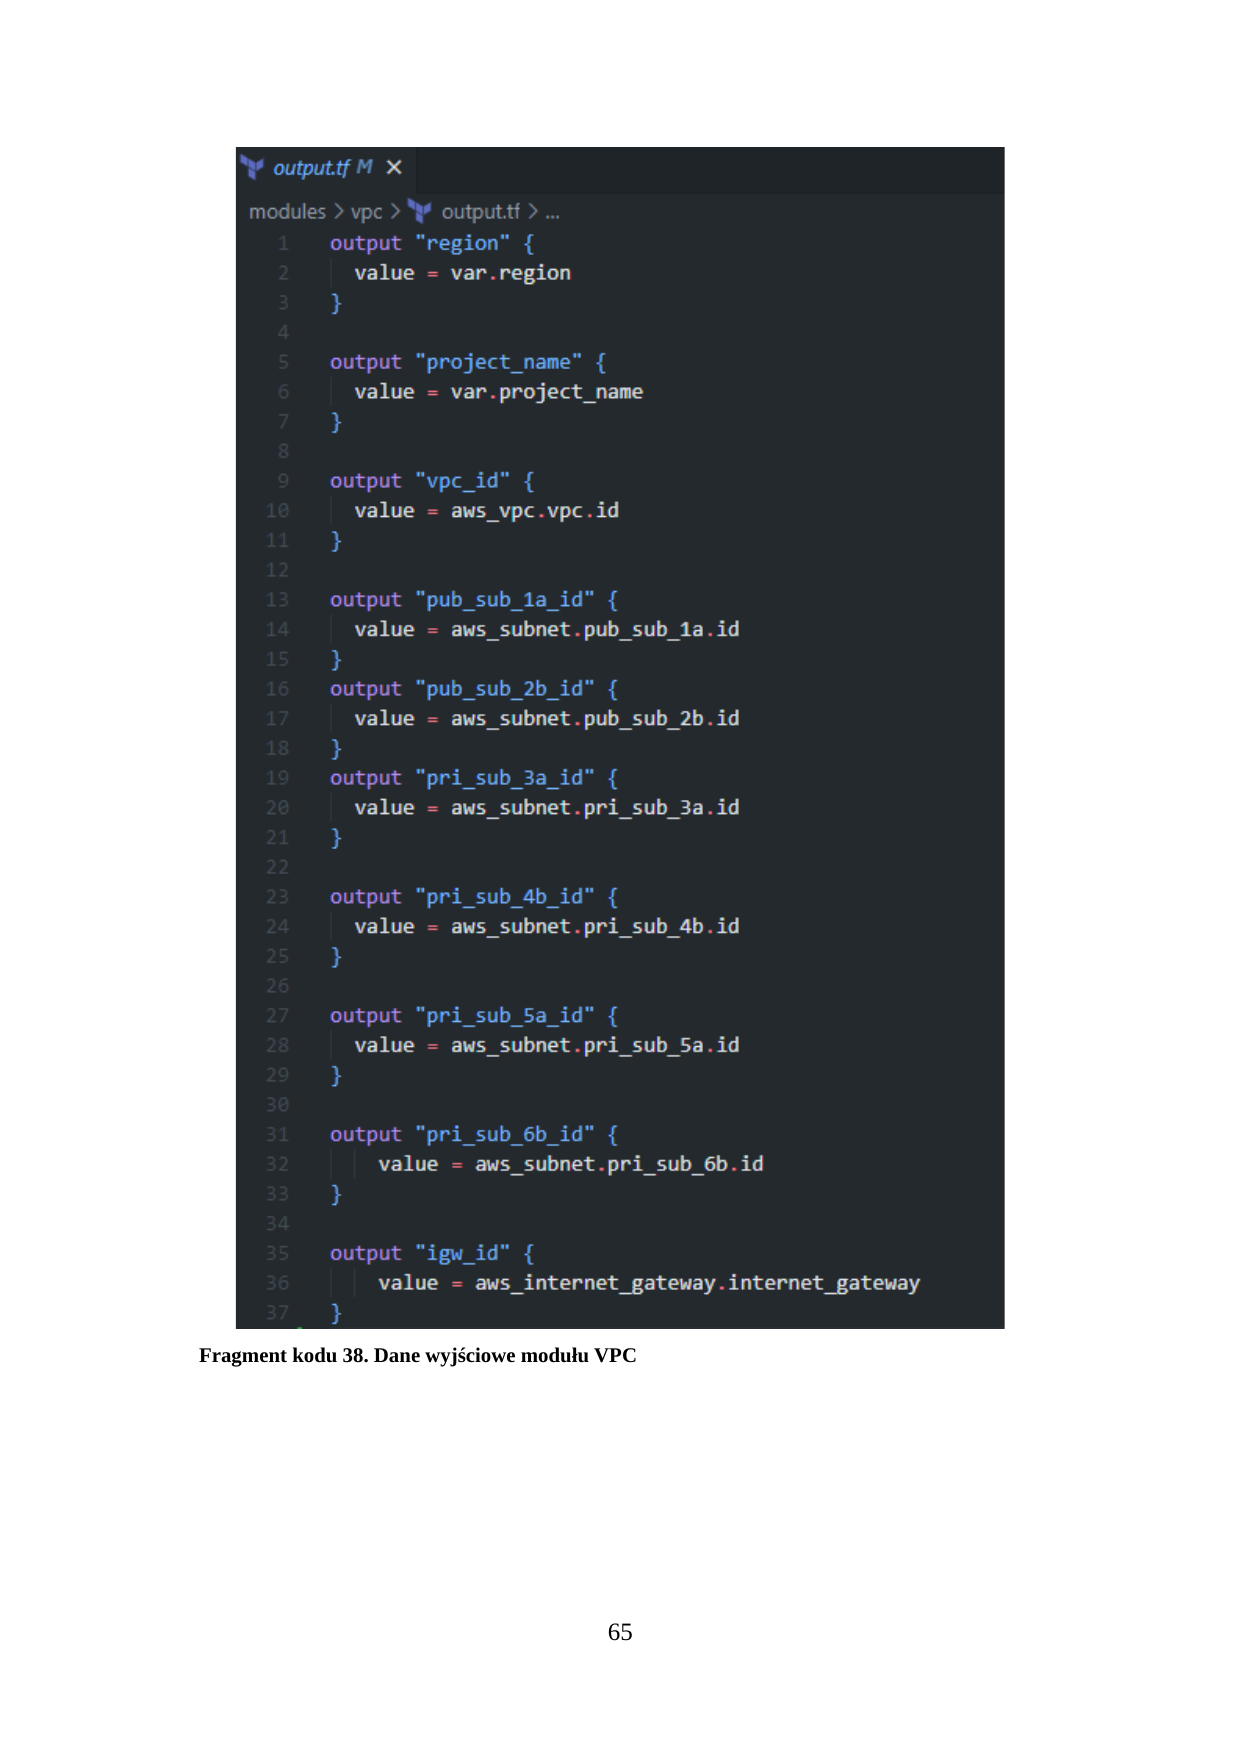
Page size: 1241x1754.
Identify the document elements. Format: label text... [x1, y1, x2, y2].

picture [235, 147, 1005, 1329]
